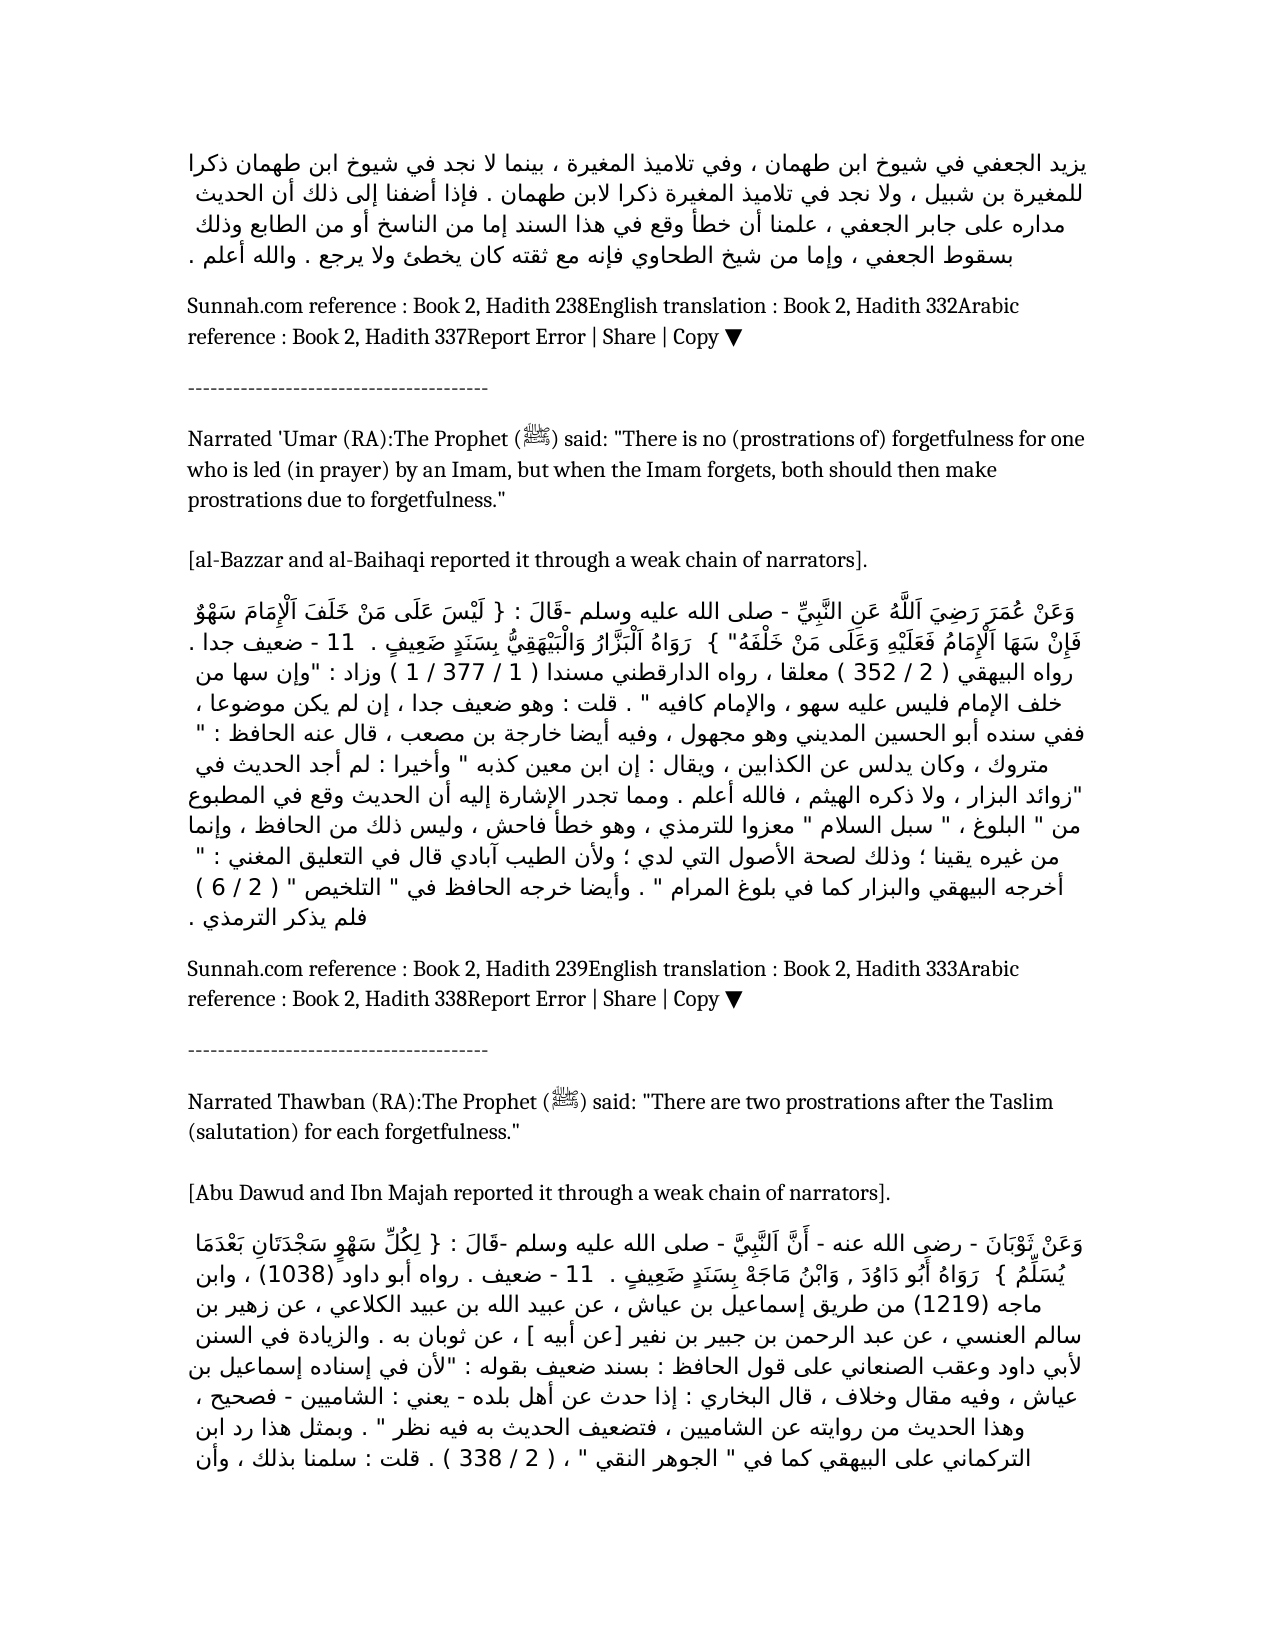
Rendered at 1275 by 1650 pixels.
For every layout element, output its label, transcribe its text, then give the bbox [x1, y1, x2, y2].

text Narrated Thawban (RA):The Prophet (ﷺ) said: "There are two prostrations after the Taslim (salutation) for each forgetfulness." [Abu Dawud and Ibn Majah reported it through a weak chain of narrators]. [187, 1088, 1087, 1206]
text ---------------------------------------- [187, 374, 1087, 401]
text Sunnah.com reference : Book 2, Hadith 239English translation : Book 2, Hadith 333Arabic reference : Book 2, Hadith 338Report Error | Share | Copy ▼ [187, 956, 1087, 1012]
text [187, 150, 1087, 268]
text ---------------------------------------- [187, 1037, 1087, 1063]
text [187, 1230, 1087, 1471]
text وَعَنْ عُمَرَ رَضِيَ اَللَّهُ عَنِ النَّبِيِّ ‏- صلى الله عليه وسلم ‏-قَالَ : { لَيْسَ عَلَى مَنْ خَلَفَ اَلْإِمَامَ سَهْوٌ فَإِنْ سَهَا اَلْإِمَامُ فَعَلَيْهِ وَعَلَى مَنْ خَلْفَهُ" } رَوَاهُ اَلْبَزَّارُ وَالْبَيْهَقِيُّ بِسَنَدٍ ضَعِيفٍ .‏ 1‏‏1 ‏- ضعيف جدا .‏ رواه البيهقي ( 2 / 352 )‏ معلقا ، رواه الدارقطني مسندا ( 1 / 377 / 1 )‏ وزاد : "وإن سها من خلف الإمام فليس عليه سهو ، والإمام كافيه " .‏ قلت : وهو ضعيف جدا ، إن لم يكن موضوعا ، ففي سنده أبو الحسين المديني وهو مجهول ، وفيه أيضا خارجة بن مصعب ، قال عنه الحافظ : " متروك ، وكان يدلس عن الكذابين ، ويقال : إن ابن معين كذبه " وأخيرا : لم أجد الحديث في "زوائد البزار ، ولا ذكره الهيثم ، فالله أعلم .‏ ومما تجدر الإشارة إليه أن الحديث وقع في المطبوع من " البلوغ ، " سبل السلام " معزوا للترمذي ، وهو خطأ فاحش ، وليس ذلك من الحافظ ، وإنما من غيره يقينا ؛ وذلك لصحة الأصول التي لدي ؛ ولأن الطيب آبادي قال في التعليق المغني : " أخرجه البيهقي والبزار كما في بلوغ المرام " .‏ وأيضا خرجه الحافظ في " التلخيص " ( 2 / 6 )‏ فلم يذكر الترمذي .‏ [187, 598, 1087, 931]
text Sunnah.com reference : Book 2, Hadith 238English translation : Book 2, Hadith 332Arabic reference : Book 2, Hadith 337Report Error | Share | Copy ▼ [187, 293, 1087, 350]
text Narrated 'Umar (RA):The Prophet (ﷺ) said: "There is no (prostrations of) forgetfulness for one who is led (in prayer) by an Imam, but when the Imam forgets, both should then make prostrations due to forgetfulness." [al-Bazzar and al-Baihaqi reported it through a weak chain of narrators]. [187, 426, 1087, 573]
